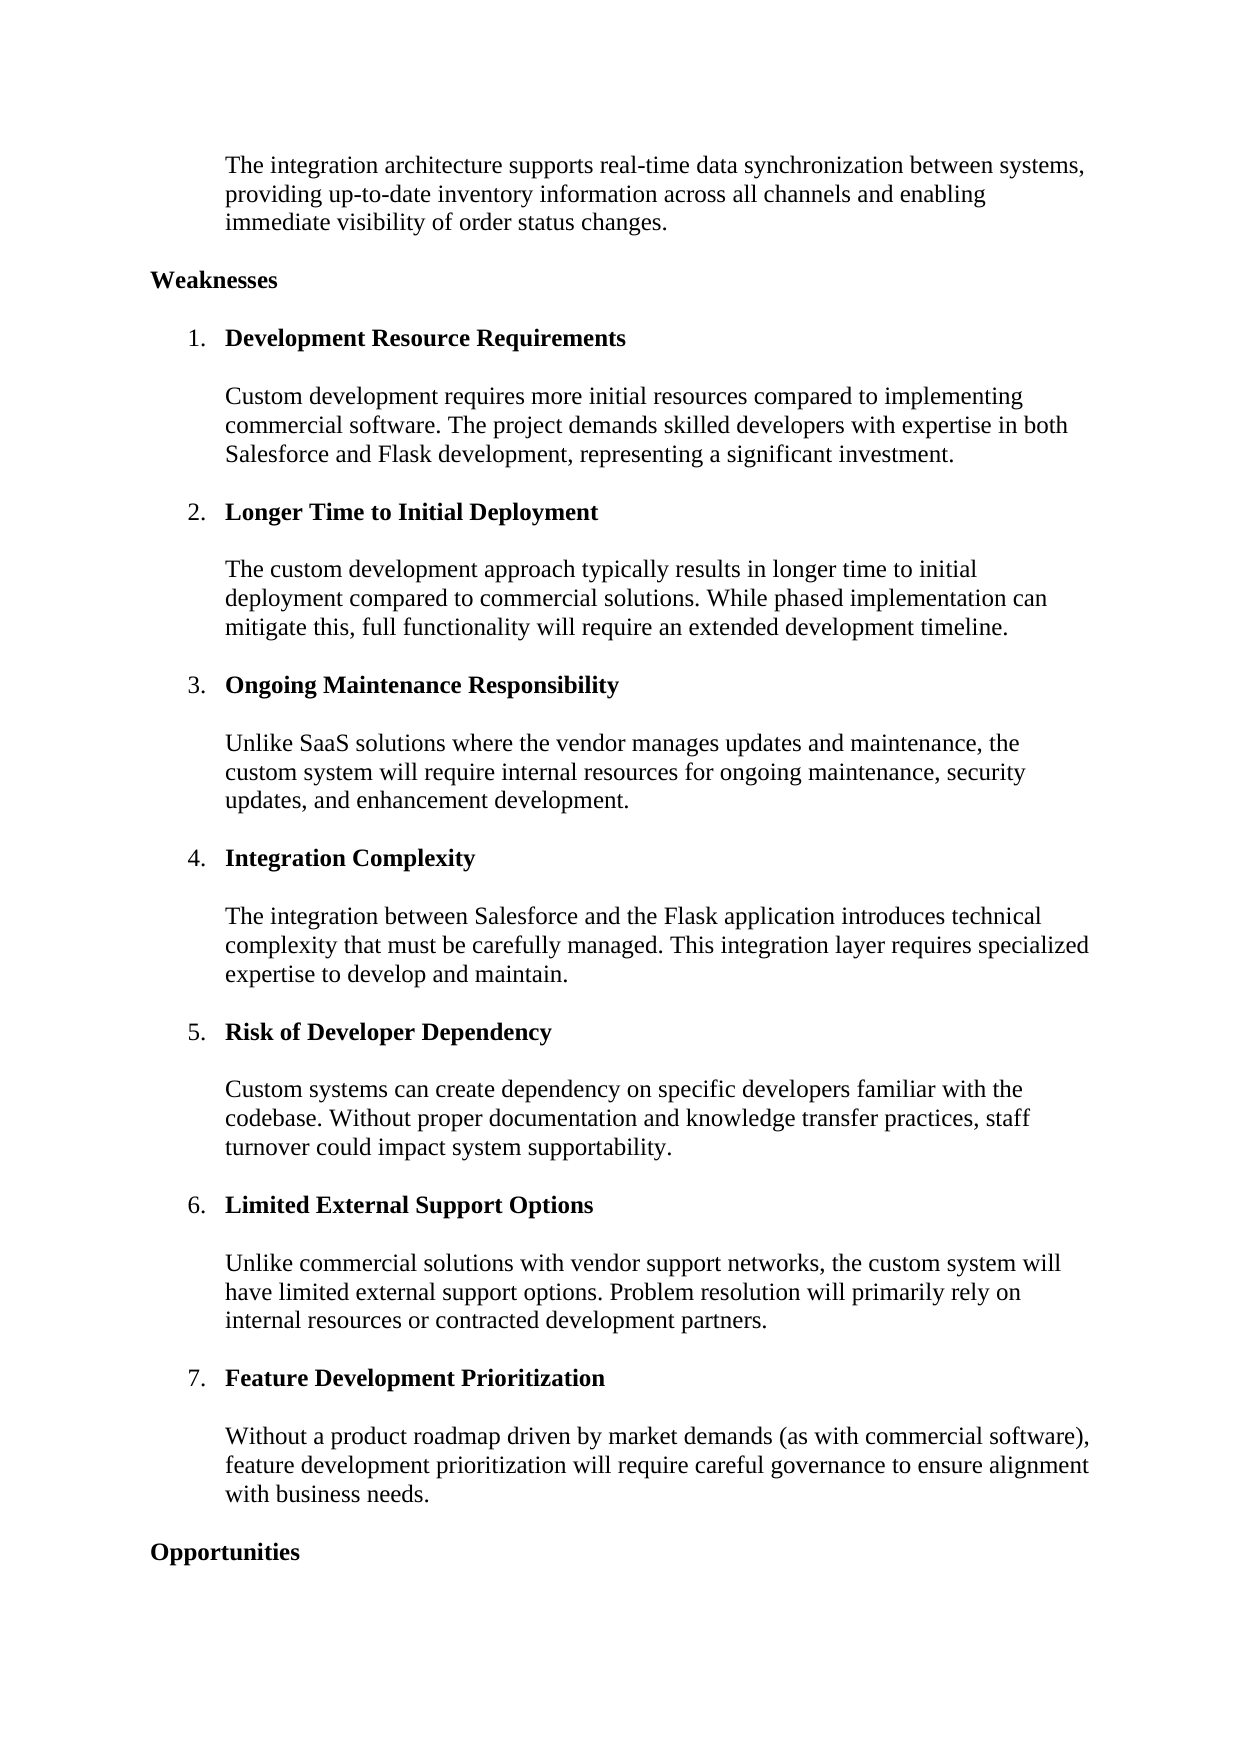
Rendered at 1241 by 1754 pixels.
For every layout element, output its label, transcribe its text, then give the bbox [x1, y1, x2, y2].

text Custom development requires more initial resources compared to implementing commercial software. The project demands skilled developers with expertise in both Salesforce and Flask development, representing a significant investment. [225, 381, 1090, 467]
text The integration between Salesforce and the Flask application introduces technical complexity that must be carefully managed. This integration layer requires specialized expertise to develop and maintain. [225, 901, 1090, 987]
text Opportunities [150, 1537, 1090, 1565]
list Ongoing Maintenance Responsibility [187, 670, 1090, 699]
text Weaknesses [150, 265, 1090, 294]
list Feature Development Prioritization [187, 1363, 1090, 1392]
text Without a product roadmap driven by market demands (as with commercial software), feature development prioritization will require careful governance to ensure alignment with business needs. [225, 1421, 1090, 1507]
list Limited External Support Options [187, 1190, 1090, 1219]
list Risk of Developer Dependency [187, 1017, 1090, 1045]
text Unlike commercial solutions with vendor support networks, the custom system will have limited external support options. Problem resolution will primarily rely on internal resources or contracted development partners. [225, 1248, 1090, 1334]
text Custom systems can create dependency on specific developers familiar with the codebase. Without proper documentation and knowledge transfer practices, staff turnover could impact system supportability. [225, 1074, 1090, 1161]
text Unlike SaaS solutions where the vendor manages updates and maintenance, the custom system will require internal resources for ongoing maintenance, security updates, and enhancement development. [225, 728, 1090, 814]
text The custom development approach typically results in longer time to initial deployment compared to commercial solutions. While phased implementation can mitigate this, full functionality will require an extended development timeline. [225, 554, 1090, 641]
list Development Resource Requirements [187, 323, 1090, 352]
list Longer Time to Initial Deployment [187, 497, 1090, 525]
text The integration architecture supports real-time data synchronization between systems, providing up-to-date inventory information across all channels and enabling immediate visibility of order status changes. [225, 150, 1090, 236]
list Integration Complexity [187, 843, 1090, 872]
